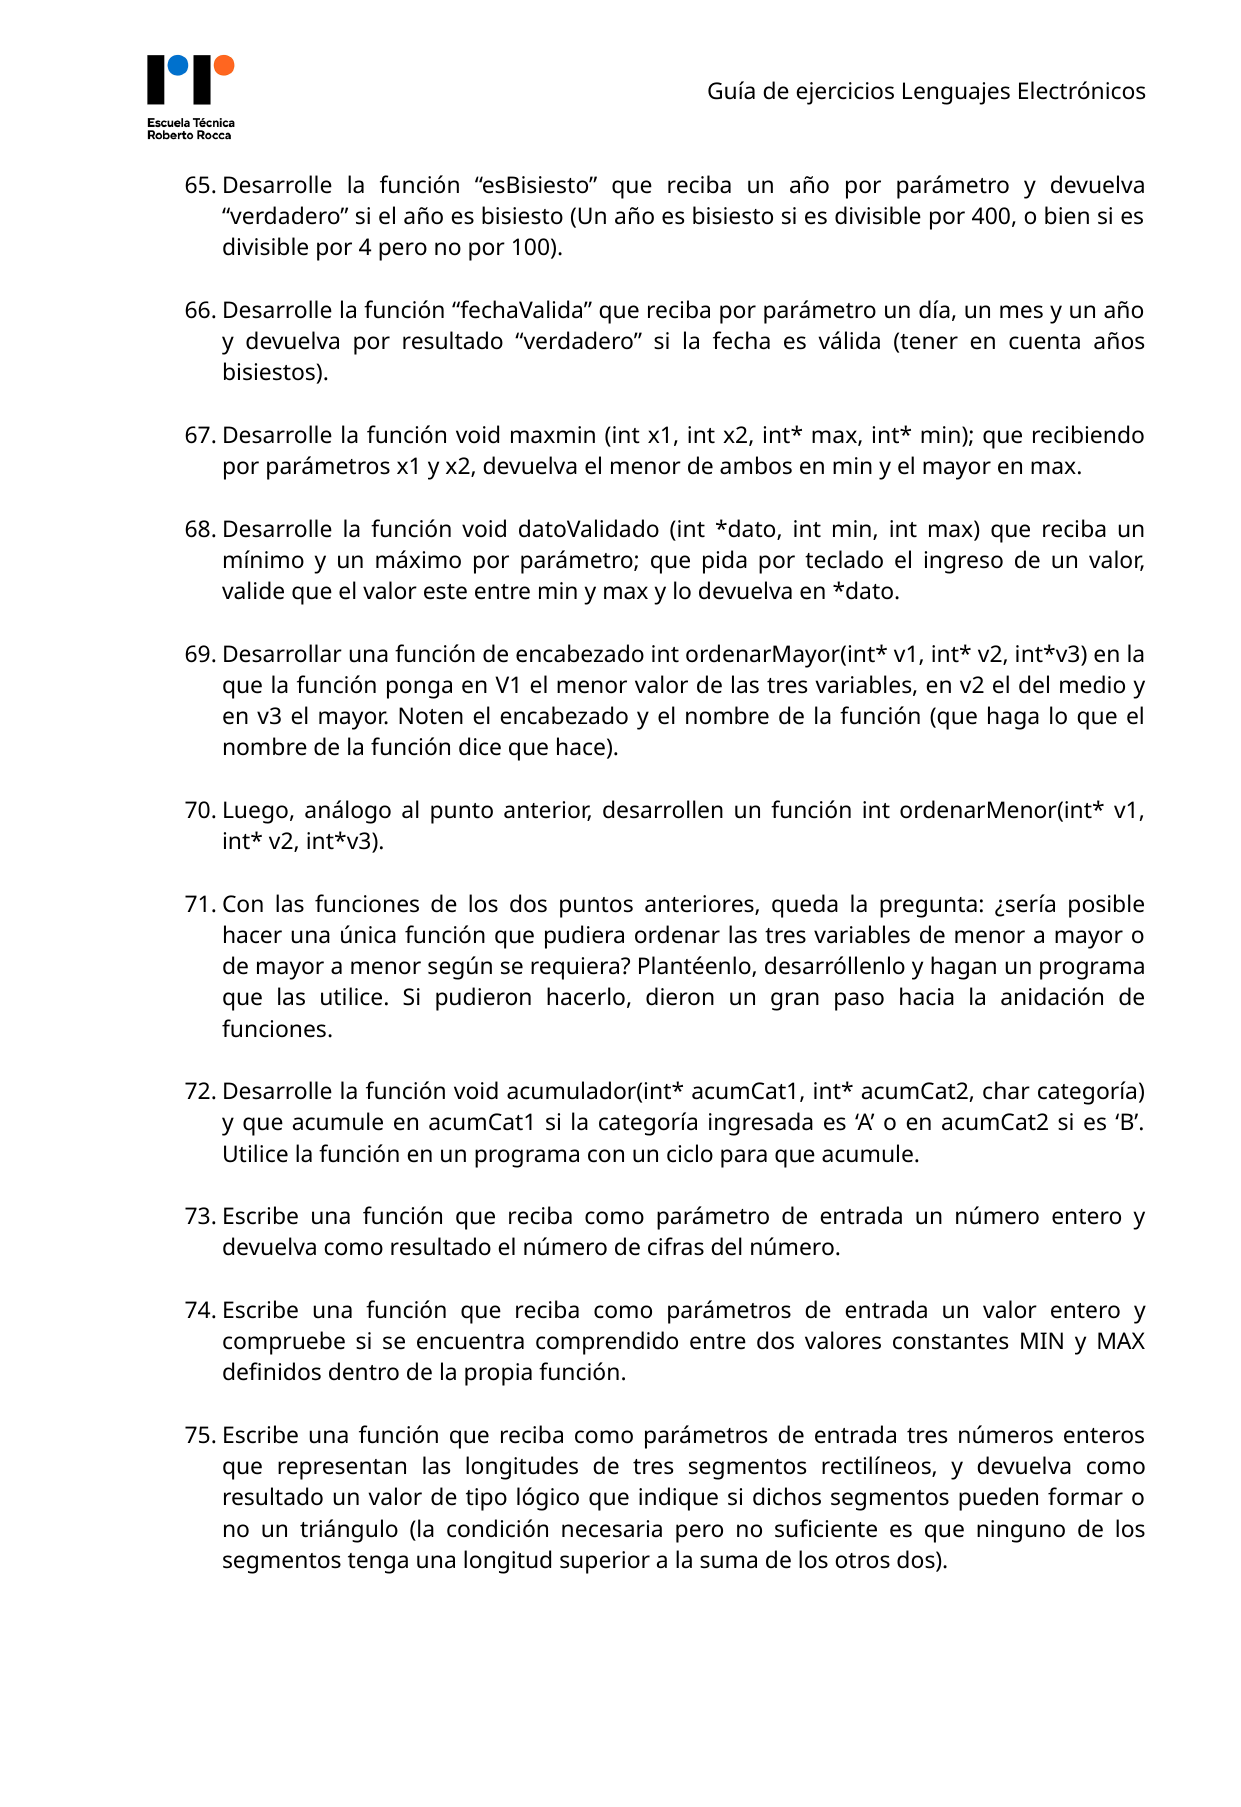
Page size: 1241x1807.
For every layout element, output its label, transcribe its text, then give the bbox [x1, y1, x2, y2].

list Desarrolle la función “esBisiesto” que reciba un año por parámetro y devuelva “verdadero” si el año es bisiesto (Un año es bisiesto si es divisible por 400, o bien si es divisible por 4 pero no por 100). [184, 169, 1146, 262]
list Escribe una función que reciba como parámetro de entrada un número entero y devuelva como resultado el número de cifras del número. [184, 1200, 1146, 1262]
list Desarrolle la función void datoValidado (int *dato, int min, int max) que reciba un mínimo y un máximo por parámetro; que pida por teclado el ingreso de un valor, valide que el valor este entre min y max y lo devuelva en *dato. [184, 512, 1146, 606]
list Desarrolle la función void maxmin (int x1, int x2, int* max, int* min); que recibiendo por parámetros x1 y x2, devuelva el menor de ambos en min y el mayor en max. [184, 419, 1146, 481]
list Luego, análogo al punto anterior, desarrollen un función int ordenarMenor(int* v1, int* v2, int*v3). [184, 794, 1146, 856]
list Desarrolle la función void acumulador(int* acumCat1, int* acumCat2, char categoría) y que acumule en acumCat1 si la categoría ingresada es ‘A’ o en acumCat2 si es ‘B’. Utilice la función en un programa con un ciclo para que acumule. [184, 1075, 1146, 1169]
list Escribe una función que reciba como parámetros de entrada tres números enteros que representan las longitudes de tres segmentos rectilíneos, y devuelva como resultado un valor de tipo lógico que indique si dichos segmentos pueden formar o no un triángulo (la condición necesaria pero no suficiente es que ninguno de los segmentos tenga una longitud superior a la suma de los otros dos). [184, 1419, 1146, 1575]
list Con las funciones de los dos puntos anteriores, queda la pregunta: ¿sería posible hacer una única función que pudiera ordenar las tres variables de menor a mayor o de mayor a menor según se requiera? Plantéenlo, desarróllenlo y hagan un programa que las utilice. Si pudieron hacerlo, dieron un gran paso hacia la anidación de funciones. [184, 887, 1146, 1044]
list Escribe una función que reciba como parámetros de entrada un valor entero y compruebe si se encuentra comprendido entre dos valores constantes MIN y MAX definidos dentro de la propia función. [184, 1294, 1146, 1387]
list Desarrollar una función de encabezado int ordenarMayor(int* v1, int* v2, int*v3) en la que la función ponga en V1 el menor valor de las tres variables, en v2 el del medio y en v3 el mayor. Noten el encabezado y el nombre de la función (que haga lo que el nombre de la función dice que hace). [184, 637, 1146, 762]
list Desarrolle la función “fechaValida” que reciba por parámetro un día, un mes y un año y devuelva por resultado “verdadero” si la fecha es válida (tener en cuenta años bisiestos). [184, 294, 1146, 387]
picture [130, 37, 249, 157]
